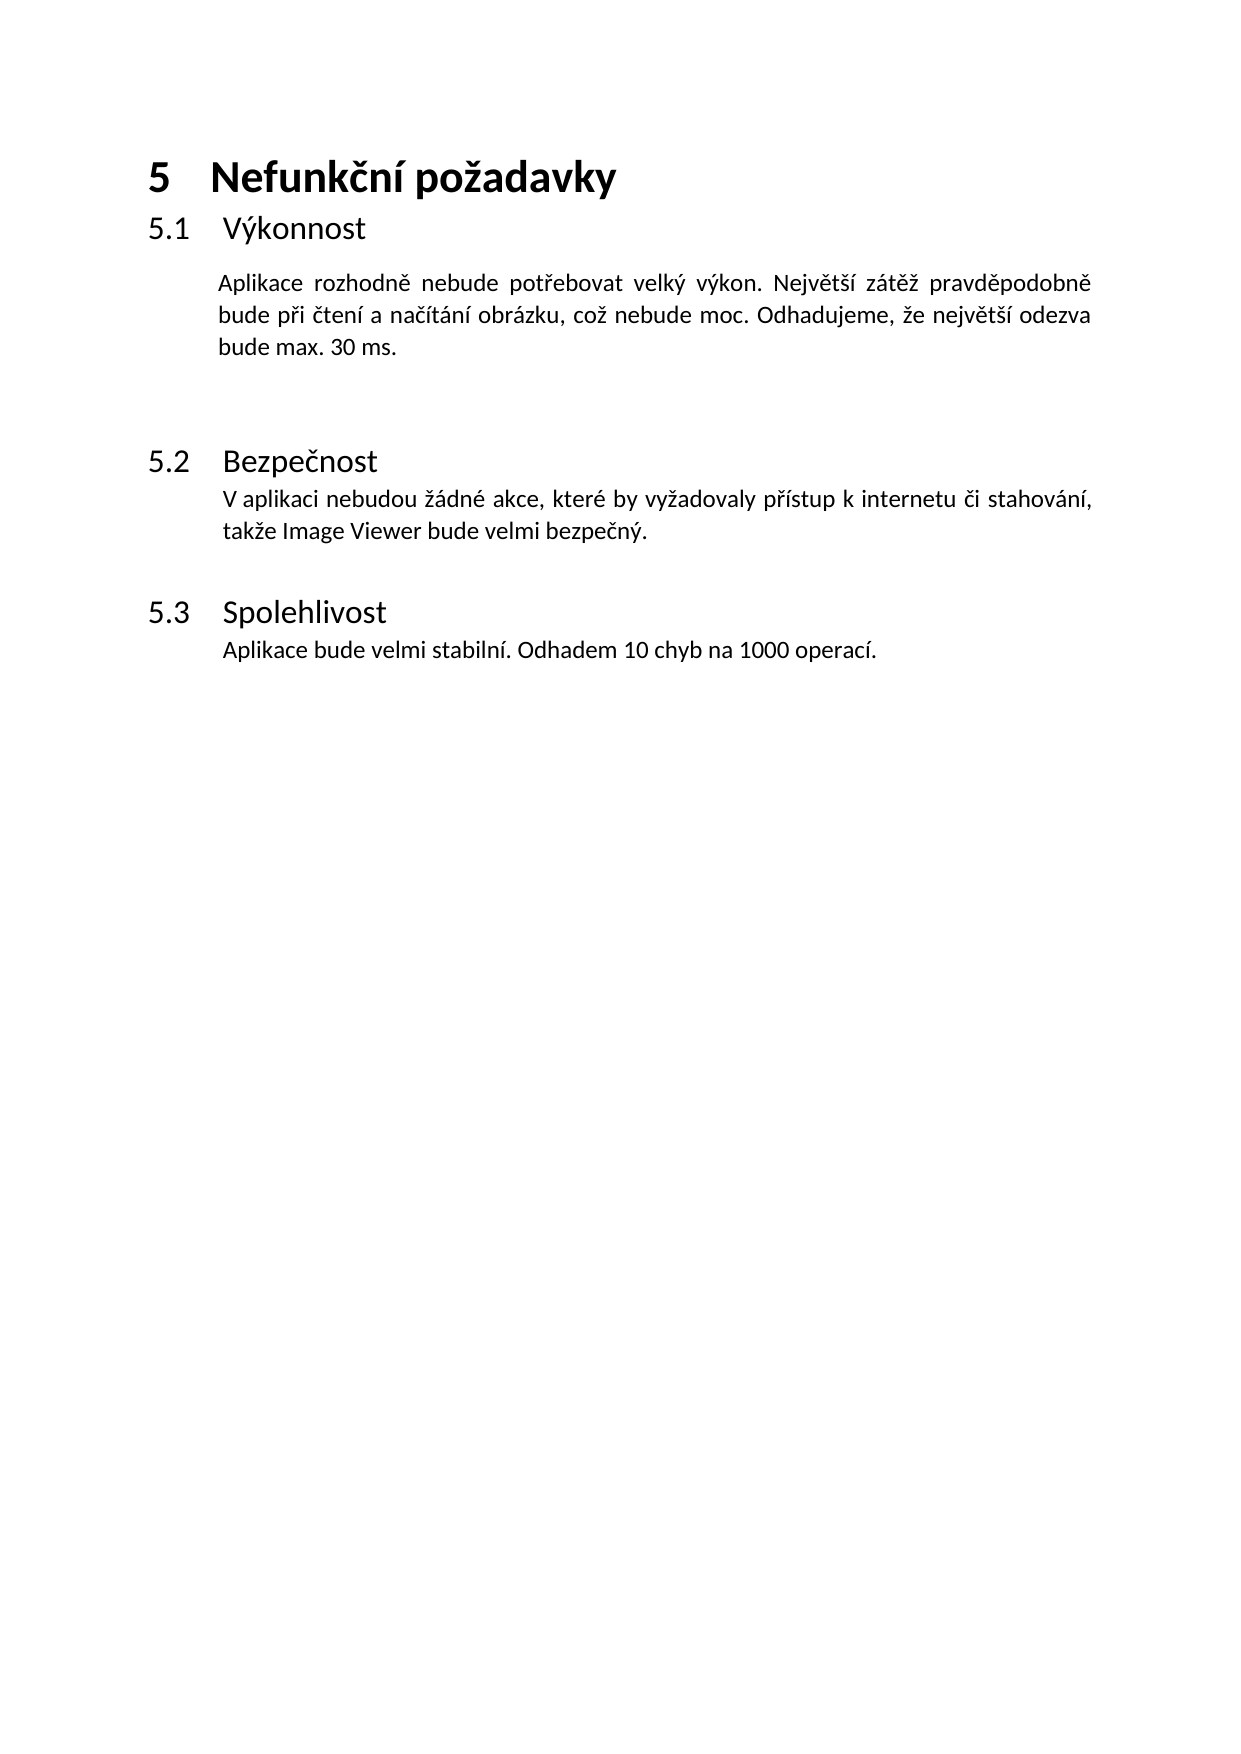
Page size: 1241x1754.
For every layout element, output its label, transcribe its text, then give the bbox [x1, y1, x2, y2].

list Výkonnost [148, 207, 1093, 248]
text Aplikace rozhodně nebude potřebovat velký výkon. Největší zátěž pravděpodobně bude při čtení a načítání obrázku, což nebude moc. Odhadujeme, že největší odezva bude max. 30 ms. [218, 267, 1093, 362]
list Bezpečnost [148, 440, 1093, 481]
list Nefunkční požadavky [148, 148, 1093, 203]
list Spolehlivost [148, 591, 1093, 632]
list V aplikaci nebudou žádné akce, které by vyžadovaly přístup k internetu či stahování, takže Image Viewer bude velmi bezpečný. [223, 483, 1093, 546]
list Aplikace bude velmi stabilní. Odhadem 10 chyb na 1000 operací. [223, 634, 1093, 664]
